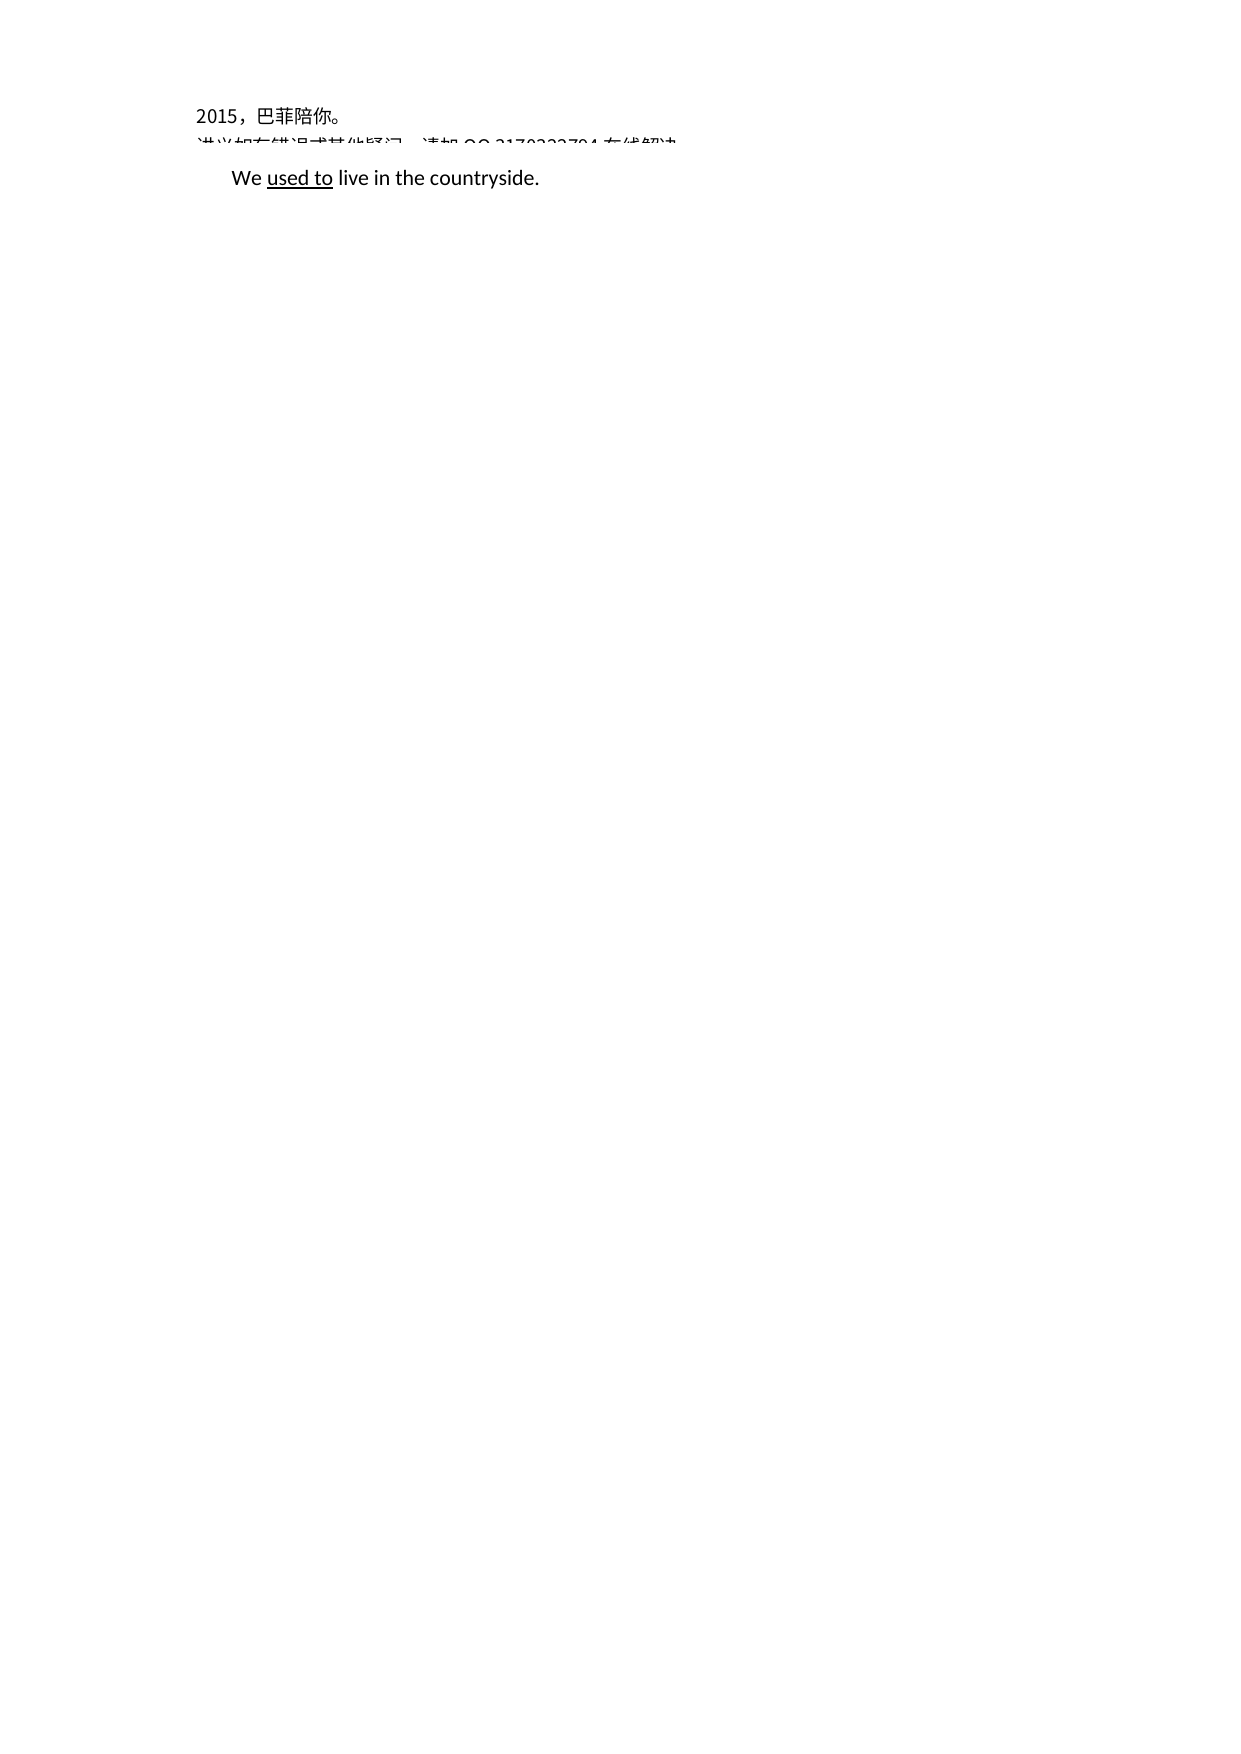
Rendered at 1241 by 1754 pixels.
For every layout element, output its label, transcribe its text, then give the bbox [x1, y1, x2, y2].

text We used to live in the countryside. [231, 164, 1071, 191]
